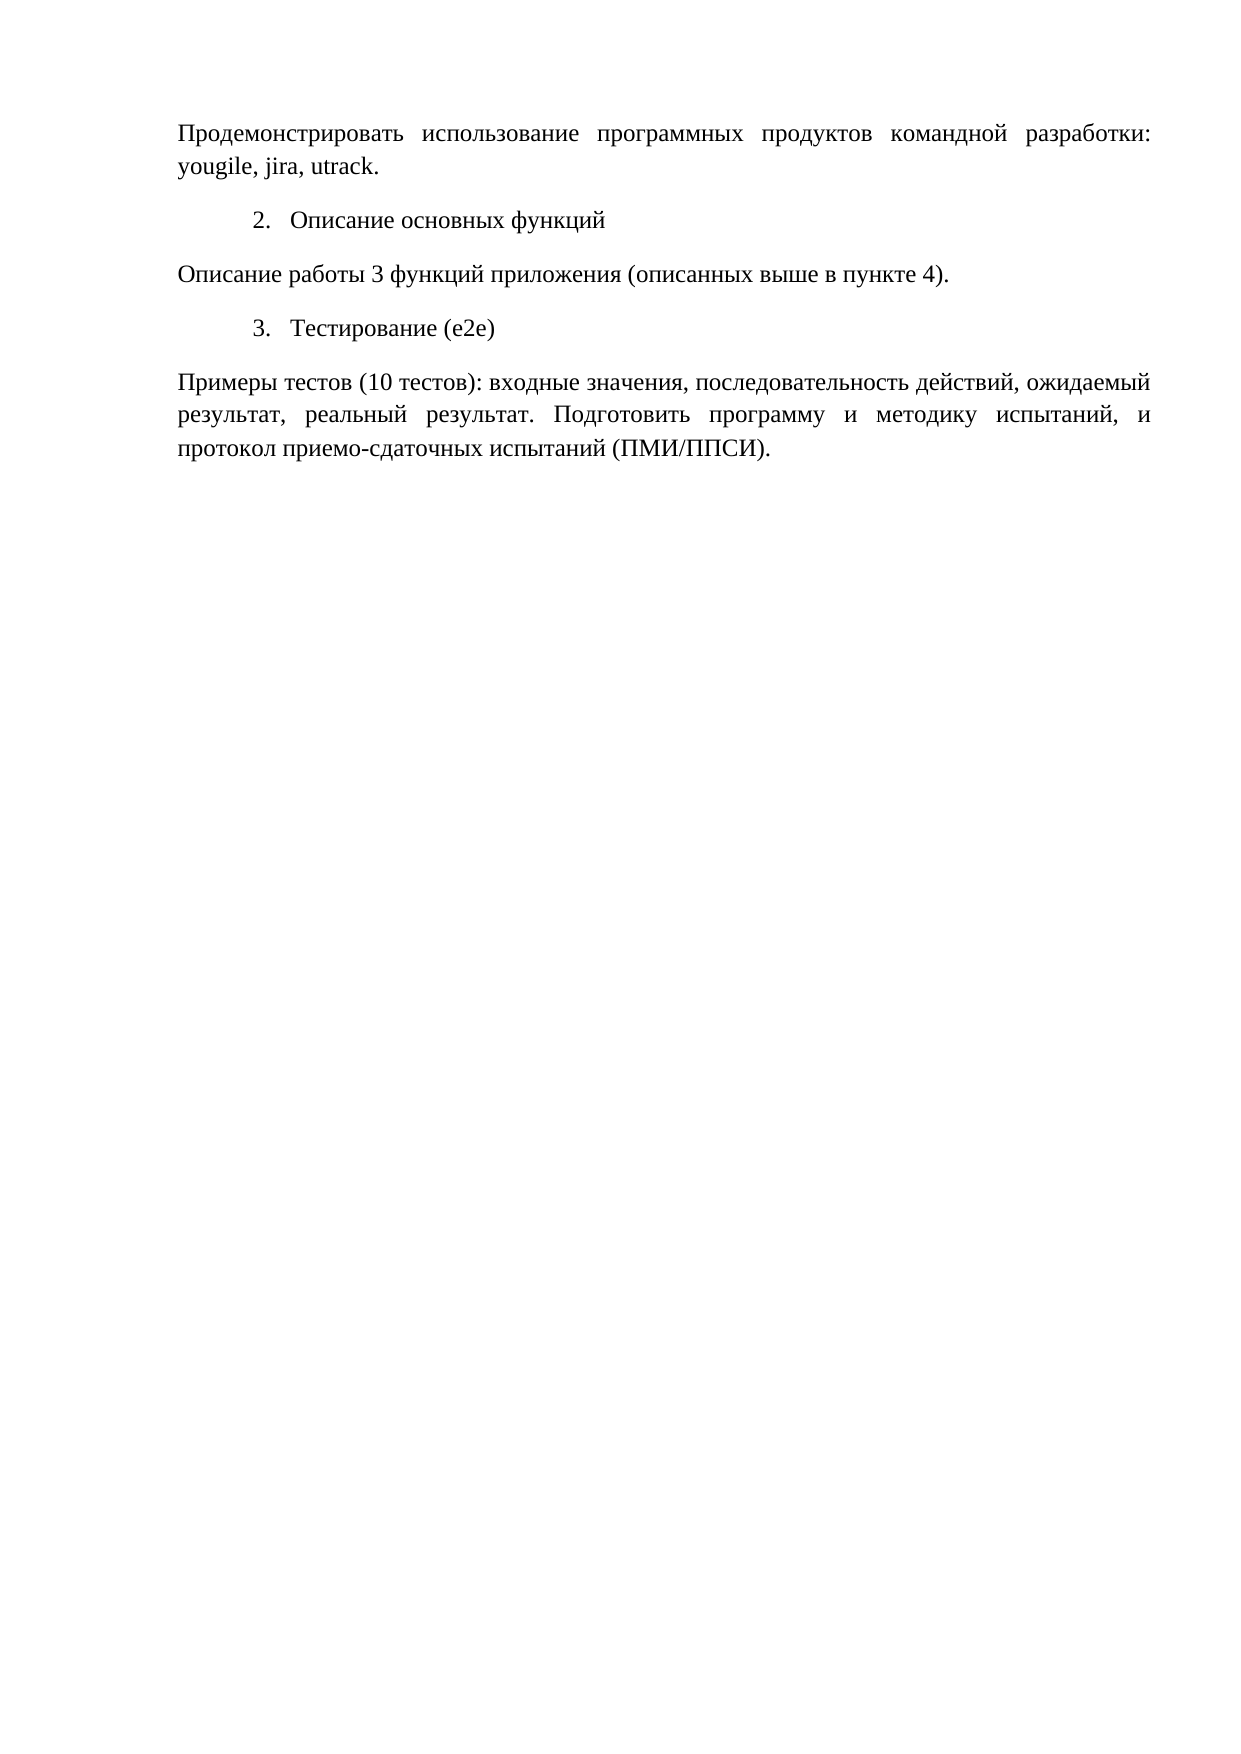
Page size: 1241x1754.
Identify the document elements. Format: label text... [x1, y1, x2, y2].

text Продемонстрировать использование программных продуктов командной разработки: yougile, jira, utrack. [177, 118, 1152, 180]
list Описание основных функций [252, 205, 1152, 234]
text Описание работы 3 функций приложения (описанных выше в пункте 4). [177, 259, 1152, 288]
text Примеры тестов (10 тестов): входные значения, последовательность действий, ожидаемый результат, реальный результат. Подготовить программу и методику испытаний, и протокол приемо-сдаточных испытаний (ПМИ/ППСИ). [177, 367, 1152, 461]
list Тестирование (e2e) [252, 313, 1152, 341]
